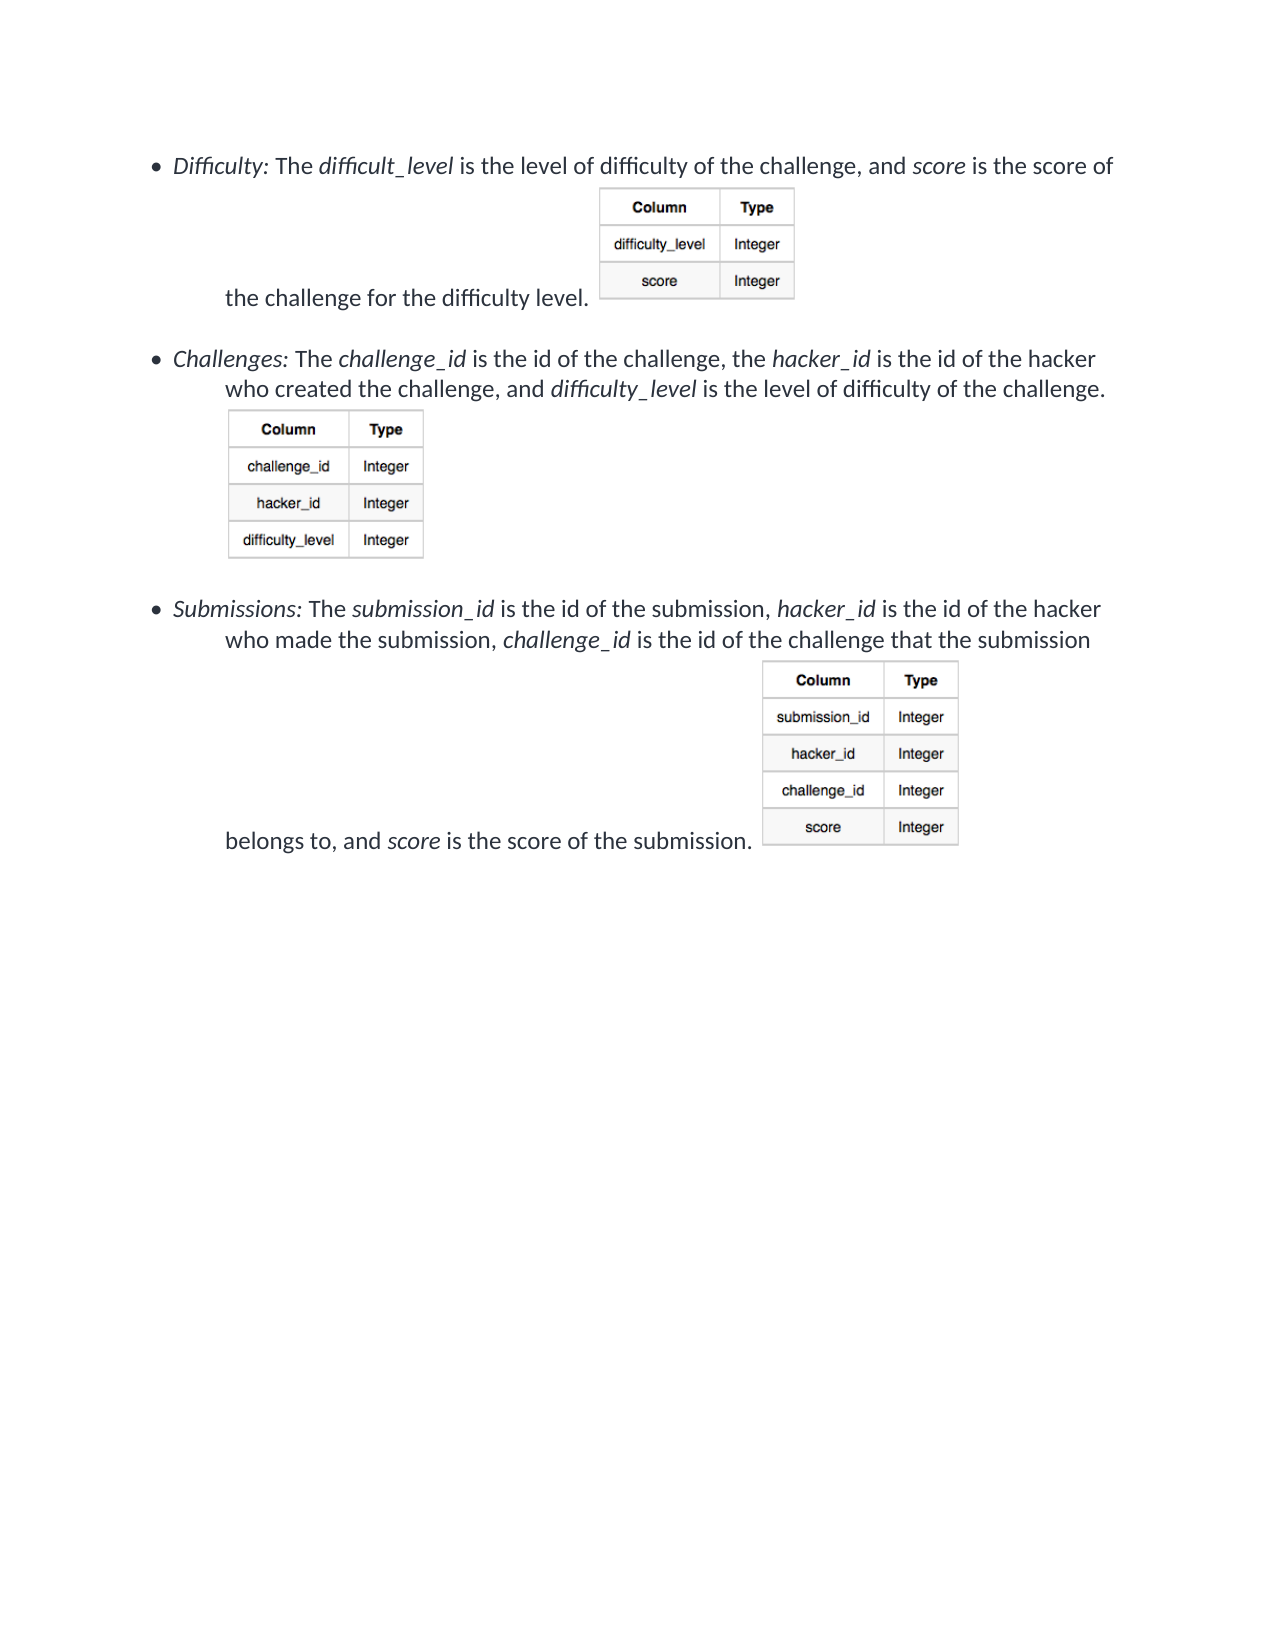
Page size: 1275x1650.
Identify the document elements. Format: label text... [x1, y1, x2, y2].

picture [758, 654, 963, 850]
list Difficulty: The difficult_level is the level of difficulty of the challenge, and score is the score of the challenge for the difficulty level. [150, 150, 1125, 312]
picture [225, 403, 428, 563]
list Challenges: The challenge_id is the id of the challenge, the hacker_id is the id of the hacker who created the challenge, and difficulty_level is the level of difficulty of the challenge. [150, 343, 1125, 563]
list Submissions: The submission_id is the id of the submission, hacker_id is the id of the hacker who made the submission, challenge_id is the id of the challenge that the submission belongs to, and score is the score of the submission. [150, 593, 1125, 856]
picture [595, 180, 800, 307]
